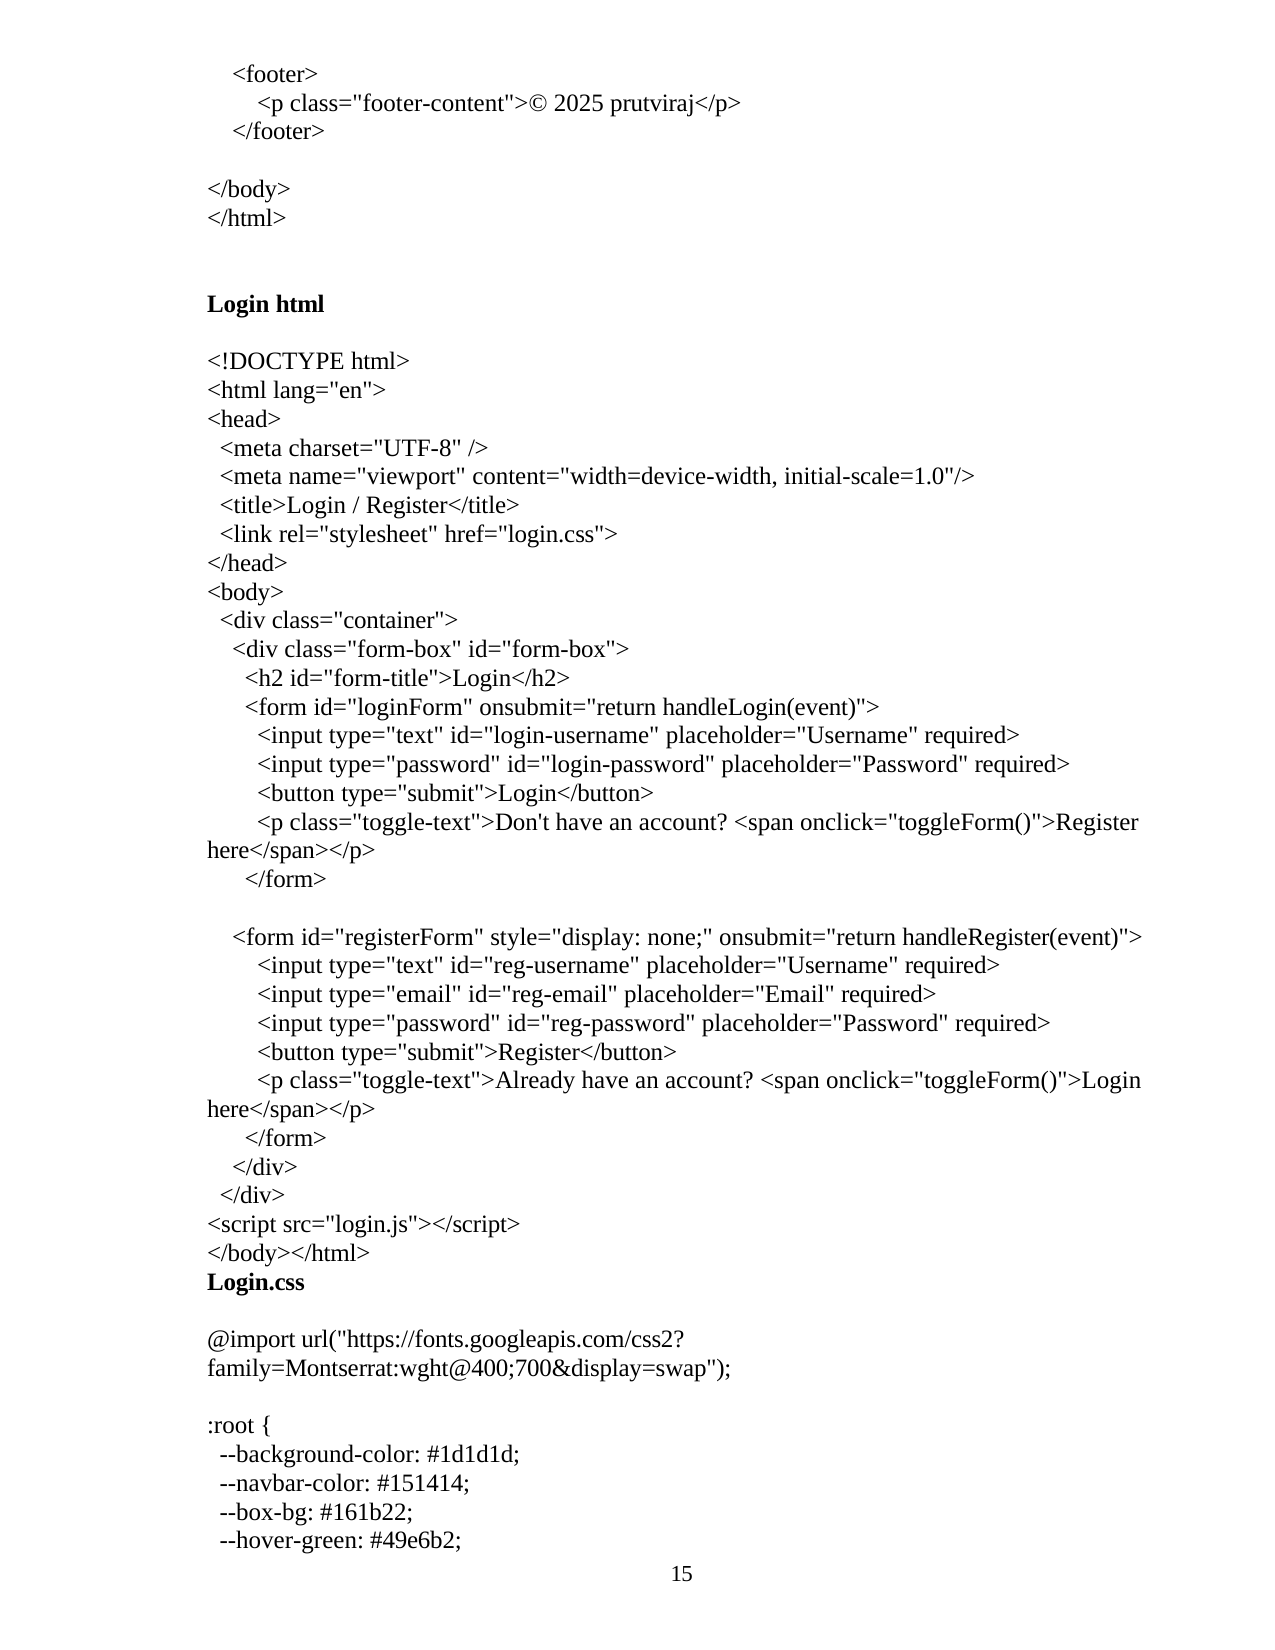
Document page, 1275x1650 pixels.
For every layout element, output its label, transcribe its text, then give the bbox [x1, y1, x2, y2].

text <meta name="viewport" content="width=device-width, initial-scale=1.0"/> [219, 461, 1237, 490]
text <body> [207, 577, 1237, 605]
subtitle Login html [207, 289, 1237, 318]
text <title>Login / Register</title> [219, 490, 1237, 519]
text <script src="login.js"></script> [207, 1209, 1237, 1238]
text <!DOCTYPE html> [207, 346, 1237, 375]
text <input type="text" id="reg-username" placeholder="Username" required> [257, 950, 1237, 979]
text </body> [207, 174, 1237, 203]
text --navbar-color: #151414; [219, 1468, 1237, 1497]
text <input type="password" id="login-password" placeholder="Password" required> [257, 749, 1237, 778]
text <input type="text" id="login-username" placeholder="Username" required> [257, 720, 1237, 749]
text @import url("https://fonts.googleapis.com/css2?family=Montserrat:wght@400;700&display=swap"); [207, 1324, 1137, 1382]
text <form id="loginForm" onsubmit="return handleLogin(event)"> [244, 692, 1237, 720]
text :root { [207, 1410, 1237, 1439]
text <p class="toggle-text">Already have an account? <span onclick="toggleForm()">Login here</span></p> [207, 1065, 1157, 1123]
text <input type="password" id="reg-password" placeholder="Password" required> [257, 1008, 1237, 1037]
text </footer> [232, 116, 1237, 145]
text <p class="toggle-text">Don't have an account? <span onclick="toggleForm()">Register here</span></p> [207, 807, 1237, 864]
text --background-color: #1d1d1d; [219, 1439, 1237, 1468]
text <footer> [232, 59, 1237, 88]
text <head> [207, 404, 1237, 433]
text </form> [244, 1123, 1237, 1152]
text </div> [219, 1180, 1237, 1209]
text <link rel="stylesheet" href="login.css"> [219, 519, 1237, 548]
text </body></html> [207, 1238, 1237, 1267]
text </head> [207, 548, 1237, 577]
text <h2 id="form-title">Login</h2> [244, 663, 1237, 692]
text </html> [207, 203, 1237, 231]
text </div> [232, 1152, 1237, 1180]
text <html lang="en"> [207, 375, 1237, 404]
text <div class="container"> [219, 605, 1237, 634]
text <button type="submit">Login</button> [257, 778, 1237, 807]
text <meta charset="UTF-8" /> [219, 433, 1237, 461]
text <form id="registerForm" style="display: none;" onsubmit="return handleRegister(event)"> [232, 922, 1237, 950]
text <p class="footer-content">© 2025 prutviraj</p> [257, 88, 1237, 116]
subtitle Login.css [207, 1267, 1237, 1295]
text --hover-green: #49e6b2; [219, 1525, 1237, 1554]
text <input type="email" id="reg-email" placeholder="Email" required> [257, 979, 1237, 1008]
text --box-bg: #161b22; [219, 1497, 1237, 1525]
text <div class="form-box" id="form-box"> [232, 634, 1237, 663]
text <button type="submit">Register</button> [257, 1037, 1237, 1065]
text </form> [244, 864, 1237, 893]
